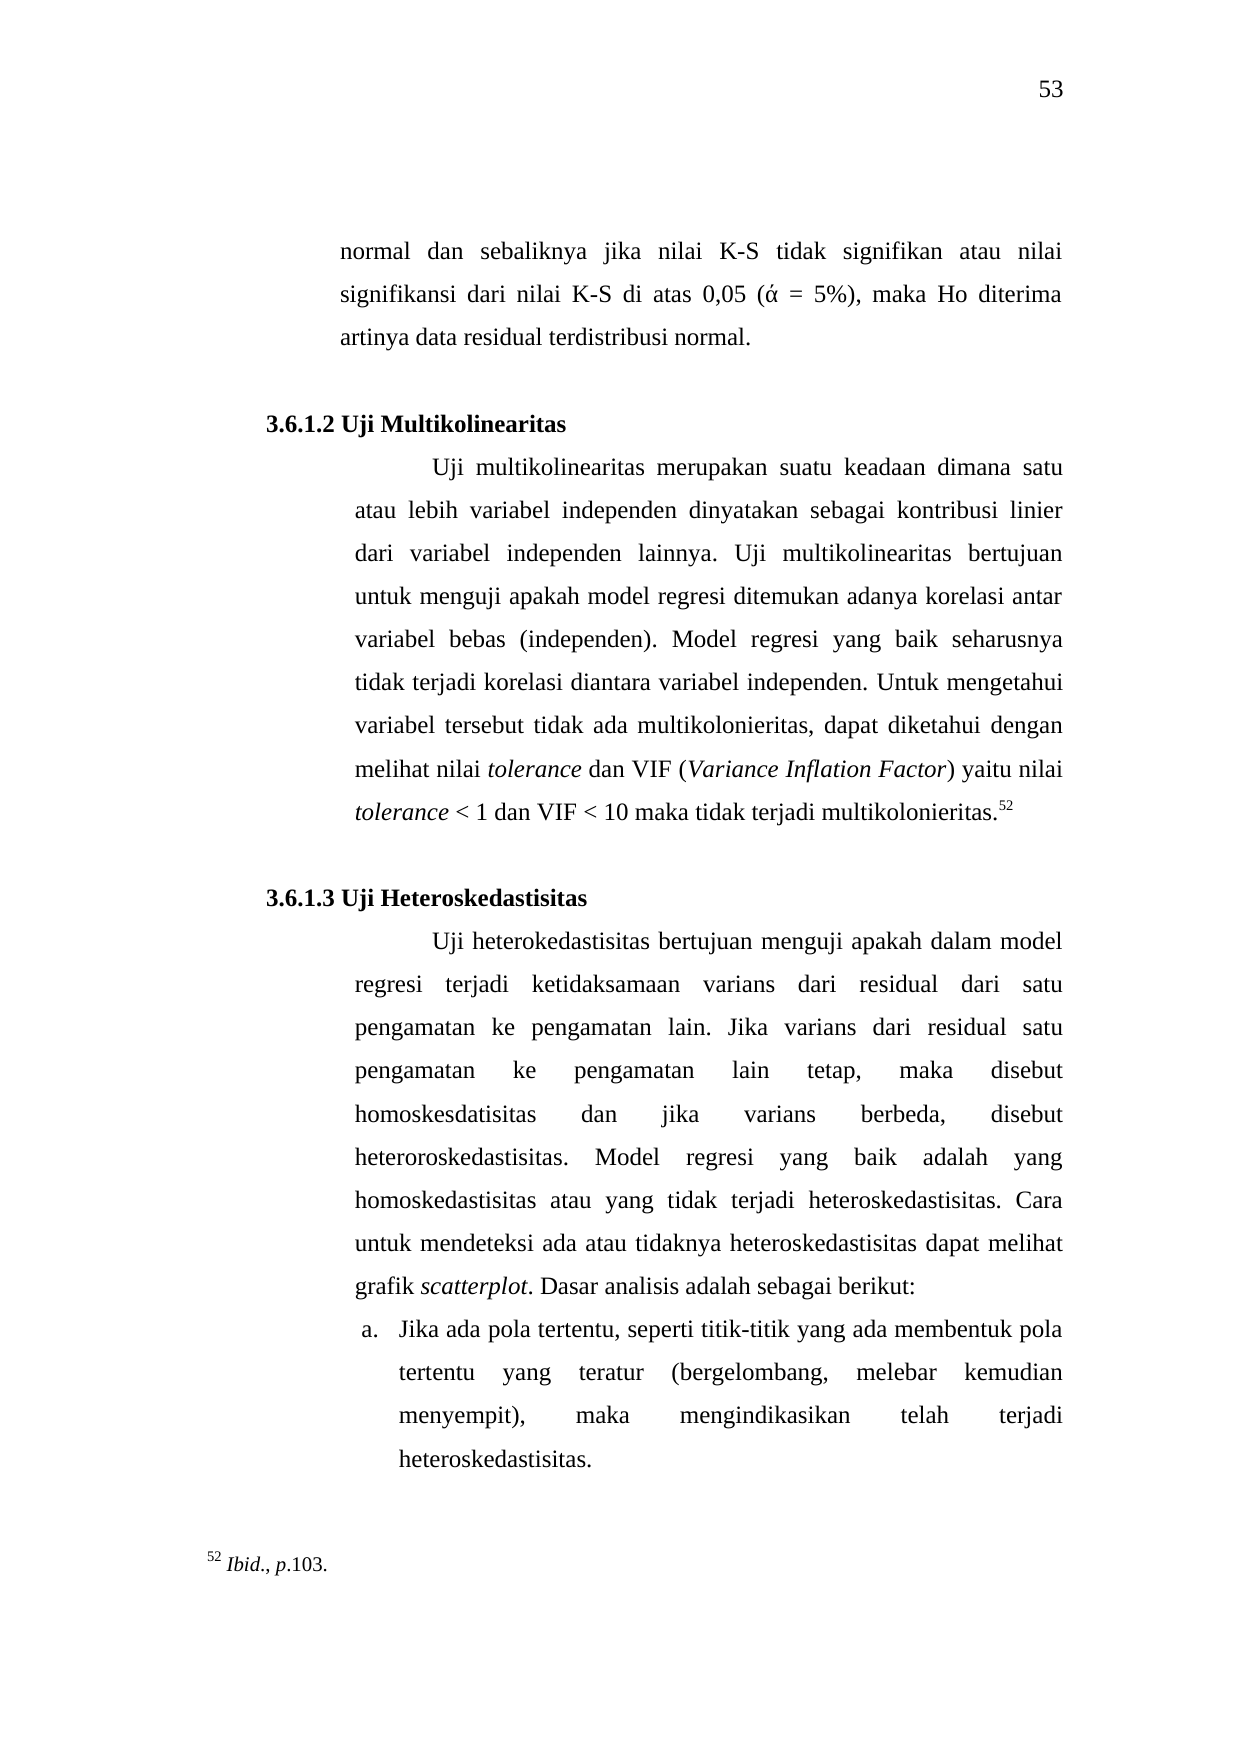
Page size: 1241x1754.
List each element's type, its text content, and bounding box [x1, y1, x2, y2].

text Uji multikolinearitas merupakan suatu keadaan dimana satu atau lebih variabel independen dinyatakan sebagai kontribusi linier dari variabel independen lainnya. Uji multikolinearitas bertujuan untuk menguji apakah model regresi ditemukan adanya korelasi antar variabel bebas (independen). Model regresi yang baik seharusnya tidak terjadi korelasi diantara variabel independen. Untuk mengetahui variabel tersebut tidak ada multikolonieritas, dapat diketahui dengan melihat nilai tolerance dan VIF (Variance Inflation Factor) yaitu nilai tolerance < 1 dan VIF < 10 maka tidak terjadi multikolonieritas. [354, 452, 1063, 826]
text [310, 236, 1063, 351]
text Uji heterokedastisitas bertujuan menguji apakah dalam model regresi terjadi ketidaksamaan varians dari residual dari satu pengamatan ke pengamatan lain. Jika varians dari residual satu pengamatan ke pengamatan lain tetap, maka disebut homoskesdatisitas dan jika varians berbeda, disebut heteroroskedastisitas. Model regresi yang baik adalah yang homoskedastisitas atau yang tidak terjadi heteroskedastisitas. Cara untuk mendeteksi ada atau tidaknya heteroskedastisitas dapat melihat grafik scatterplot. Dasar analisis adalah sebagai berikut: [354, 926, 1063, 1300]
text 3.6.1.3 Uji Heteroskedastisitas [266, 883, 1063, 912]
text 3.6.1.2 Uji Multikolinearitas [266, 409, 1063, 437]
list Jika ada pola tertentu, seperti titik-titik yang ada membentuk pola tertentu yang teratur (bergelombang, melebar kemudian menyempit), maka mengindikasikan telah terjadi heteroskedastisitas. [361, 1314, 1063, 1472]
